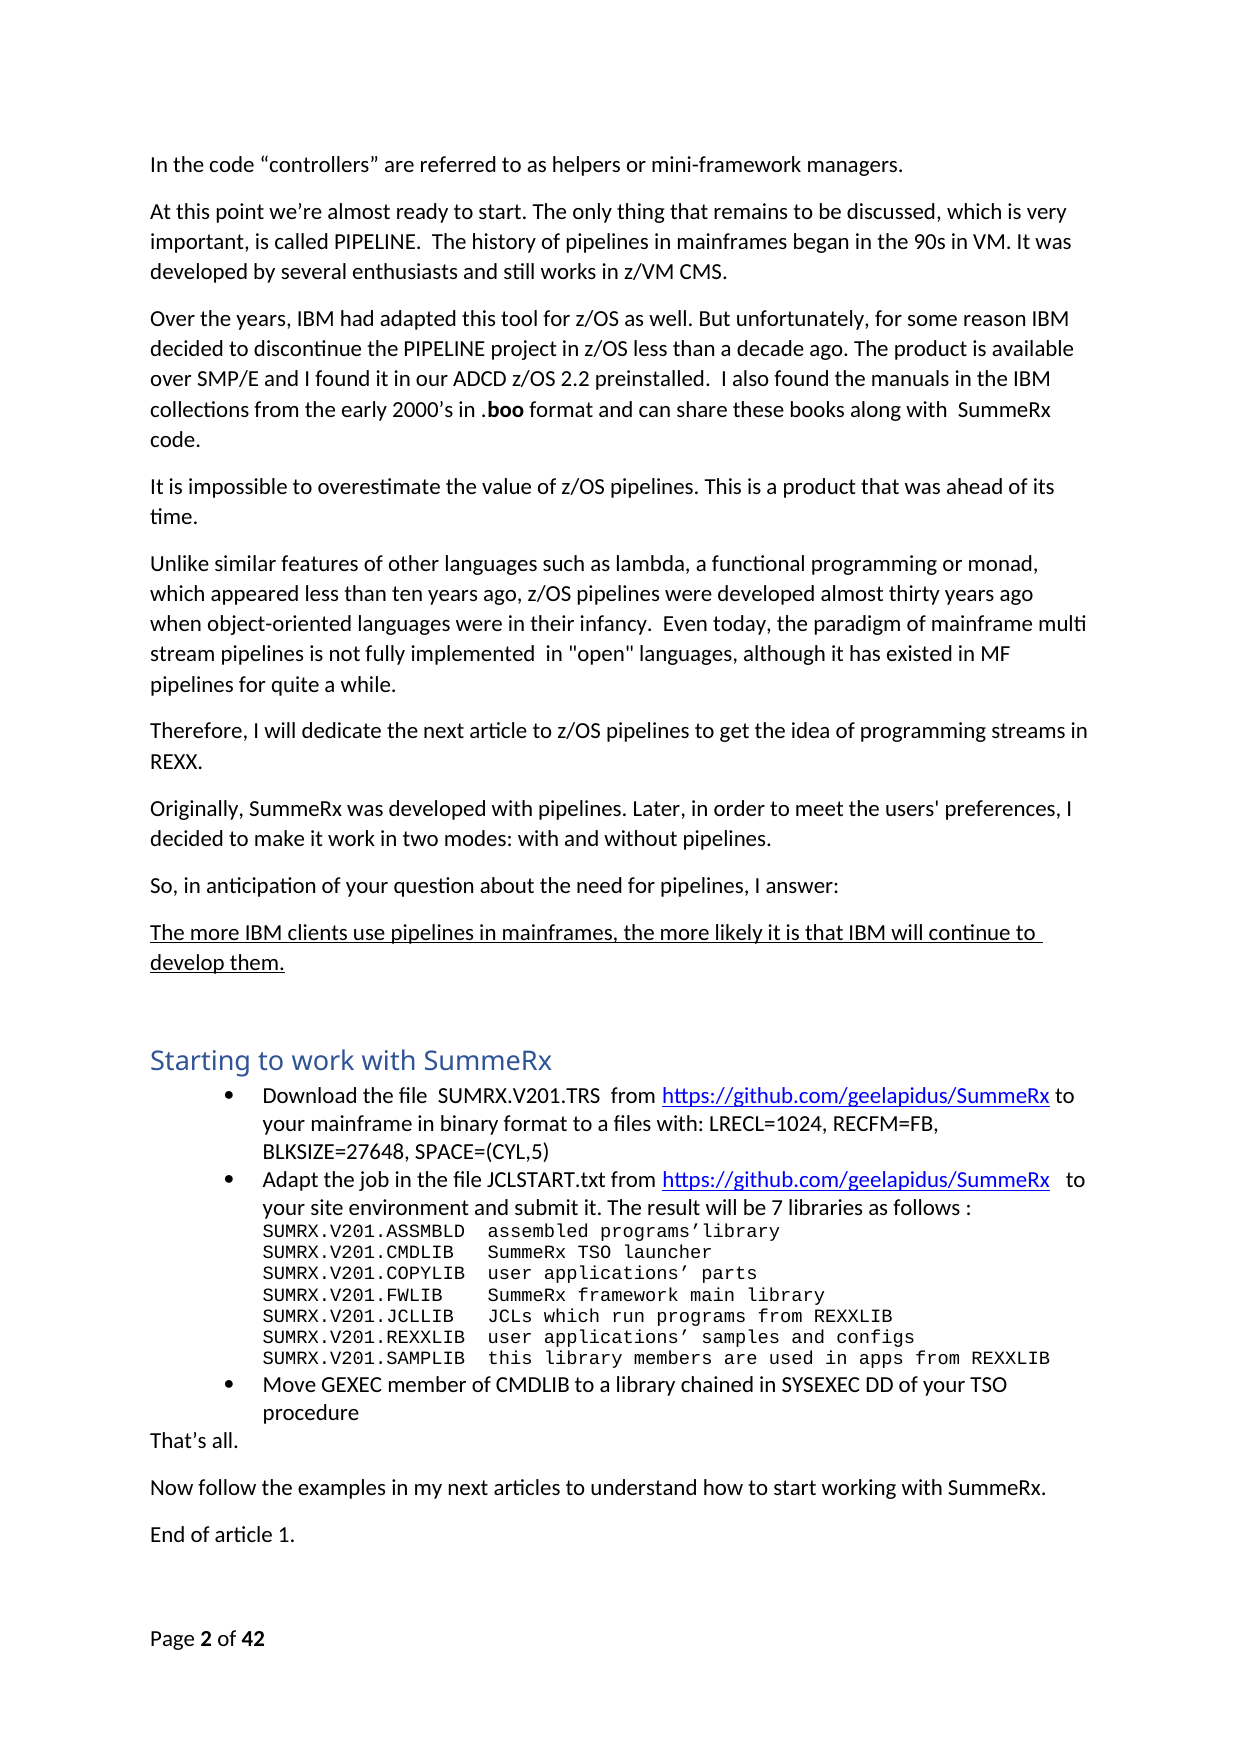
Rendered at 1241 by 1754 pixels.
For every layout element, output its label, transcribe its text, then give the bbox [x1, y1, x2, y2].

text Originally, SummeRx was developed with pipelines. Later, in order to meet the users' preferences, I decided to make it work in two modes: with and without pipelines. [150, 794, 1090, 852]
text SUMRX.V201.ASSMBLD assembled programs’library [262, 1222, 1090, 1243]
text Over the years, IBM had adapted this tool for z/OS as well. But unfortunately, for some reason IBM decided to discontinue the PIPELINE project in z/OS less than a decade ago. The product is available over SMP/E and I found it in our ADCD z/OS 2.2 preinstalled. I also found the manuals in the IBM collections from the early 2000’s in .boo format and can share these books along with SummeRx code. [150, 304, 1090, 453]
text SUMRX.V201.FWLIB SummeRx framework main library [262, 1285, 1090, 1307]
text SUMRX.V201.JCLLIB JCLs which run programs from REXXLIB [262, 1307, 1090, 1328]
list Adapt the job in the file JCLSTART.txt from https://github.com/geelapidus/SummeRx to your site environment and submit it. The result will be 7 libraries as follows : [225, 1166, 1090, 1222]
subtitle Starting to work with SummeRx [150, 1042, 1090, 1078]
text That’s all. [150, 1426, 1090, 1454]
text At this point we’re almost ready to start. The only thing that remains to be discussed, which is very important, is called PIPELINE. The history of pipelines in mainframes began in the 90s in VM. It was developed by several enthusiasts and still works in z/VM CMS. [150, 197, 1090, 285]
text Now follow the examples in my next articles to understand how to start working with SummeRx. [150, 1473, 1090, 1501]
text Therefore, I will dedicate the next article to z/OS pipelines to get the idea of programming streams in REXX. [150, 717, 1090, 775]
text The more IBM clients use pipelines in mainframes, the more likely it is that IBM will continue to develop them. [150, 918, 1090, 976]
list Move GEXEC member of CMDLIB to a library chained in SYSEXEC DD of your TSO procedure [225, 1370, 1090, 1426]
text It is impossible to overestimate the value of z/OS pipelines. This is a product that was ahead of its time. [150, 472, 1090, 530]
text SUMRX.V201.COPYLIB user applications’ parts [262, 1264, 1090, 1285]
text So, in anticipation of your question about the need for pipelines, I answer: [150, 871, 1090, 899]
text SUMRX.V201.SAMPLIB this library members are used in apps from REXXLIB [262, 1349, 1090, 1370]
text In the code “controllers” are referred to as helpers or mini-framework managers. [150, 150, 1090, 178]
text SUMRX.V201.REXXLIB user applications’ samples and configs [262, 1328, 1090, 1349]
text End of article 1. [150, 1520, 1090, 1548]
text SUMRX.V201.CMDLIB SummeRx TSO launcher [262, 1243, 1090, 1264]
text Unlike similar features of other languages such as lambda, a functional programming or monad, which appeared less than ten years ago, z/OS pipelines were developed almost thirty years ago when object-oriented languages were in their infancy. Even today, the paradigm of mainframe multi stream pipelines is not fully implemented in "open" languages, although it has existed in MF pipelines for quite a while. [150, 549, 1090, 698]
list Download the file SUMRX.V201.TRS from https://github.com/geelapidus/SummeRx to your mainframe in binary format to a files with: LRECL=1024, RECFM=FB, BLKSIZE=27648, SPACE=(CYL,5) [225, 1081, 1090, 1166]
